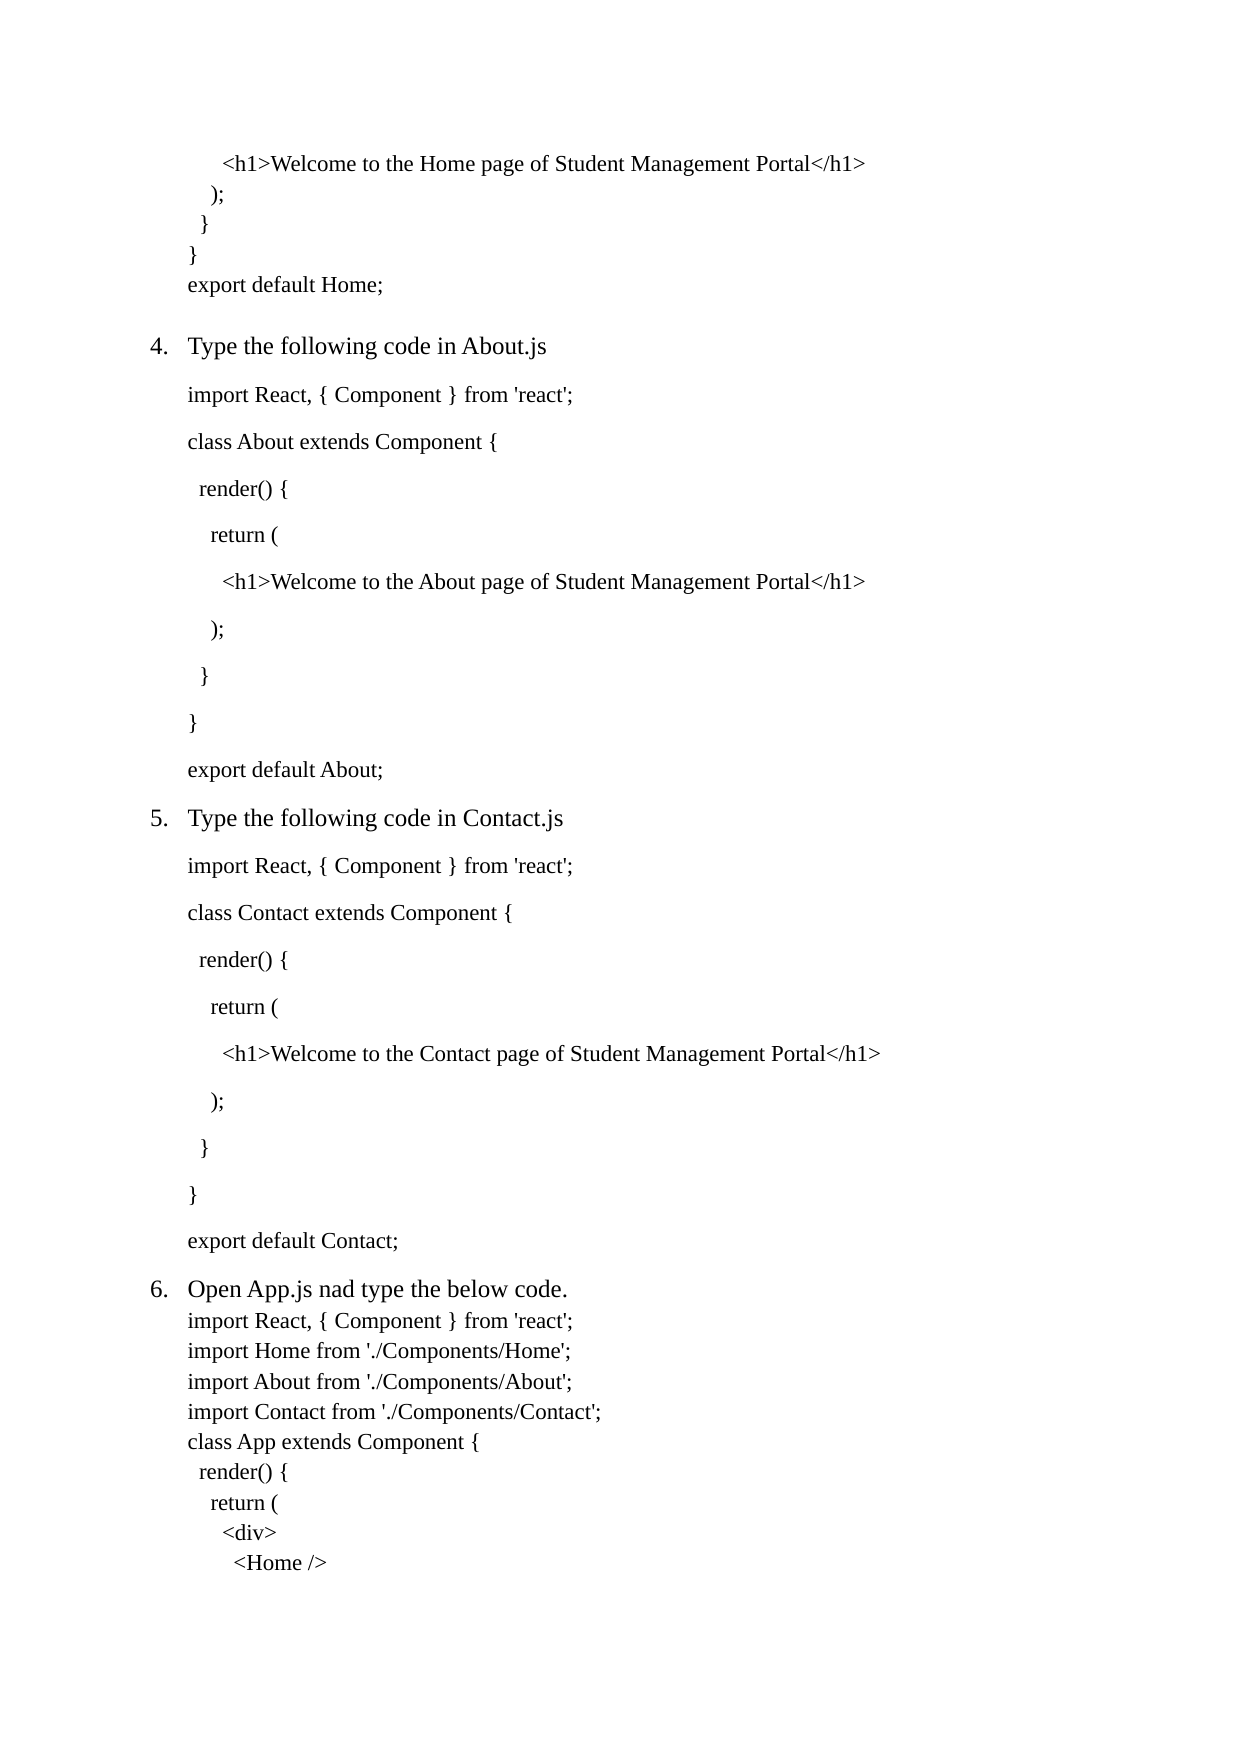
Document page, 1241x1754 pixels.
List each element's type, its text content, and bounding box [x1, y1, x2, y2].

list Type the following code in About.js [150, 331, 1128, 360]
list import Contact from './Components/Contact'; [187, 1398, 1128, 1424]
text return ( [187, 993, 1128, 1019]
text class About extends Component { [187, 428, 1128, 454]
list <Home /> [187, 1549, 1128, 1575]
text } [187, 662, 1128, 688]
text } [187, 709, 1128, 735]
text return ( [187, 522, 1128, 548]
text } [187, 1181, 1128, 1207]
text ); [187, 1087, 1128, 1113]
text class Contact extends Component { [187, 899, 1128, 926]
list <h1>Welcome to the Home page of Student Management Portal</h1> [187, 150, 1128, 176]
text import React, { Component } from 'react'; [187, 852, 1128, 879]
text } [187, 1134, 1128, 1160]
text export default Contact; [187, 1227, 1128, 1254]
text render() { [187, 475, 1128, 501]
text <h1>Welcome to the About page of Student Management Portal</h1> [187, 568, 1128, 595]
list import React, { Component } from 'react'; [187, 1307, 1128, 1334]
text ); [187, 615, 1128, 642]
list } [187, 210, 1128, 237]
list } [187, 241, 1128, 267]
text <h1>Welcome to the Contact page of Student Management Portal</h1> [187, 1040, 1128, 1066]
list import About from './Components/About'; [187, 1368, 1128, 1394]
list Open App.js nad type the below code. [150, 1274, 1128, 1303]
list export default Home; [187, 271, 1128, 297]
text import React, { Component } from 'react'; [187, 381, 1128, 407]
list ); [187, 180, 1128, 207]
text render() { [187, 946, 1128, 973]
text export default About; [187, 756, 1128, 782]
list Type the following code in Contact.js [150, 803, 1128, 832]
list render() { [187, 1458, 1128, 1485]
list class App extends Component { [187, 1428, 1128, 1454]
list <div> [187, 1519, 1128, 1545]
list return ( [187, 1489, 1128, 1515]
list import Home from './Components/Home'; [187, 1338, 1128, 1364]
